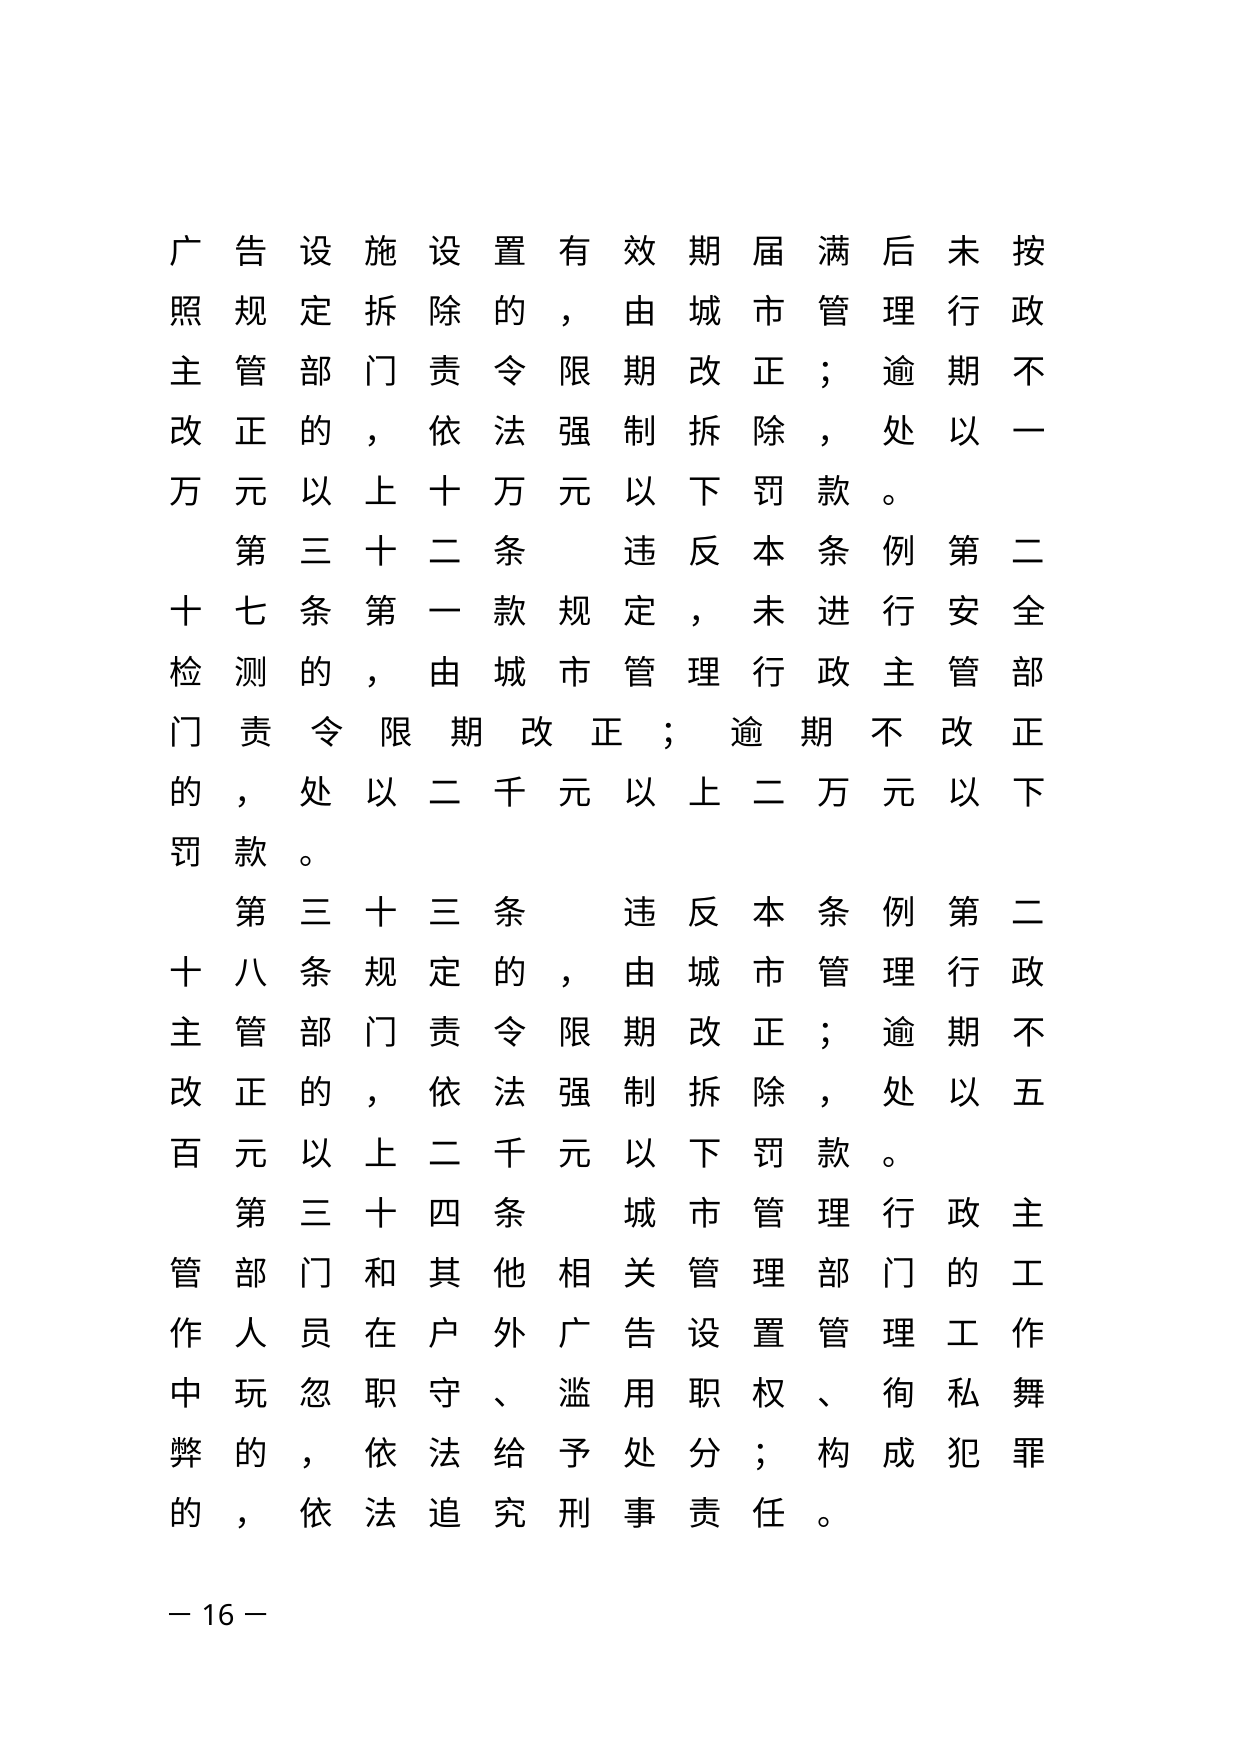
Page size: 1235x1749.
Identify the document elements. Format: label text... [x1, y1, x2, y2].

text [169, 219, 1077, 519]
text 第三十二条 违反本条例第二十七条第一款规定，未进行安全检测的，由城市管理行政主管部门责令限期改正；逾期不改正的，处以二千元以上二万元以下罚款。 [169, 519, 1077, 880]
text 第三十四条 城市管理行政主管部门和其他相关管理部门的工作人员在户外广告设置管理工作中玩忽职守、滥用职权、徇私舞弊的，依法给予处分；构成犯罪的，依法追究刑事责任。 [169, 1180, 1077, 1541]
text 第三十三条 违反本条例第二十八条规定的，由城市管理行政主管部门责令限期改正；逾期不改正的，依法强制拆除，处以五百元以上二千元以下罚款。 [169, 880, 1077, 1180]
